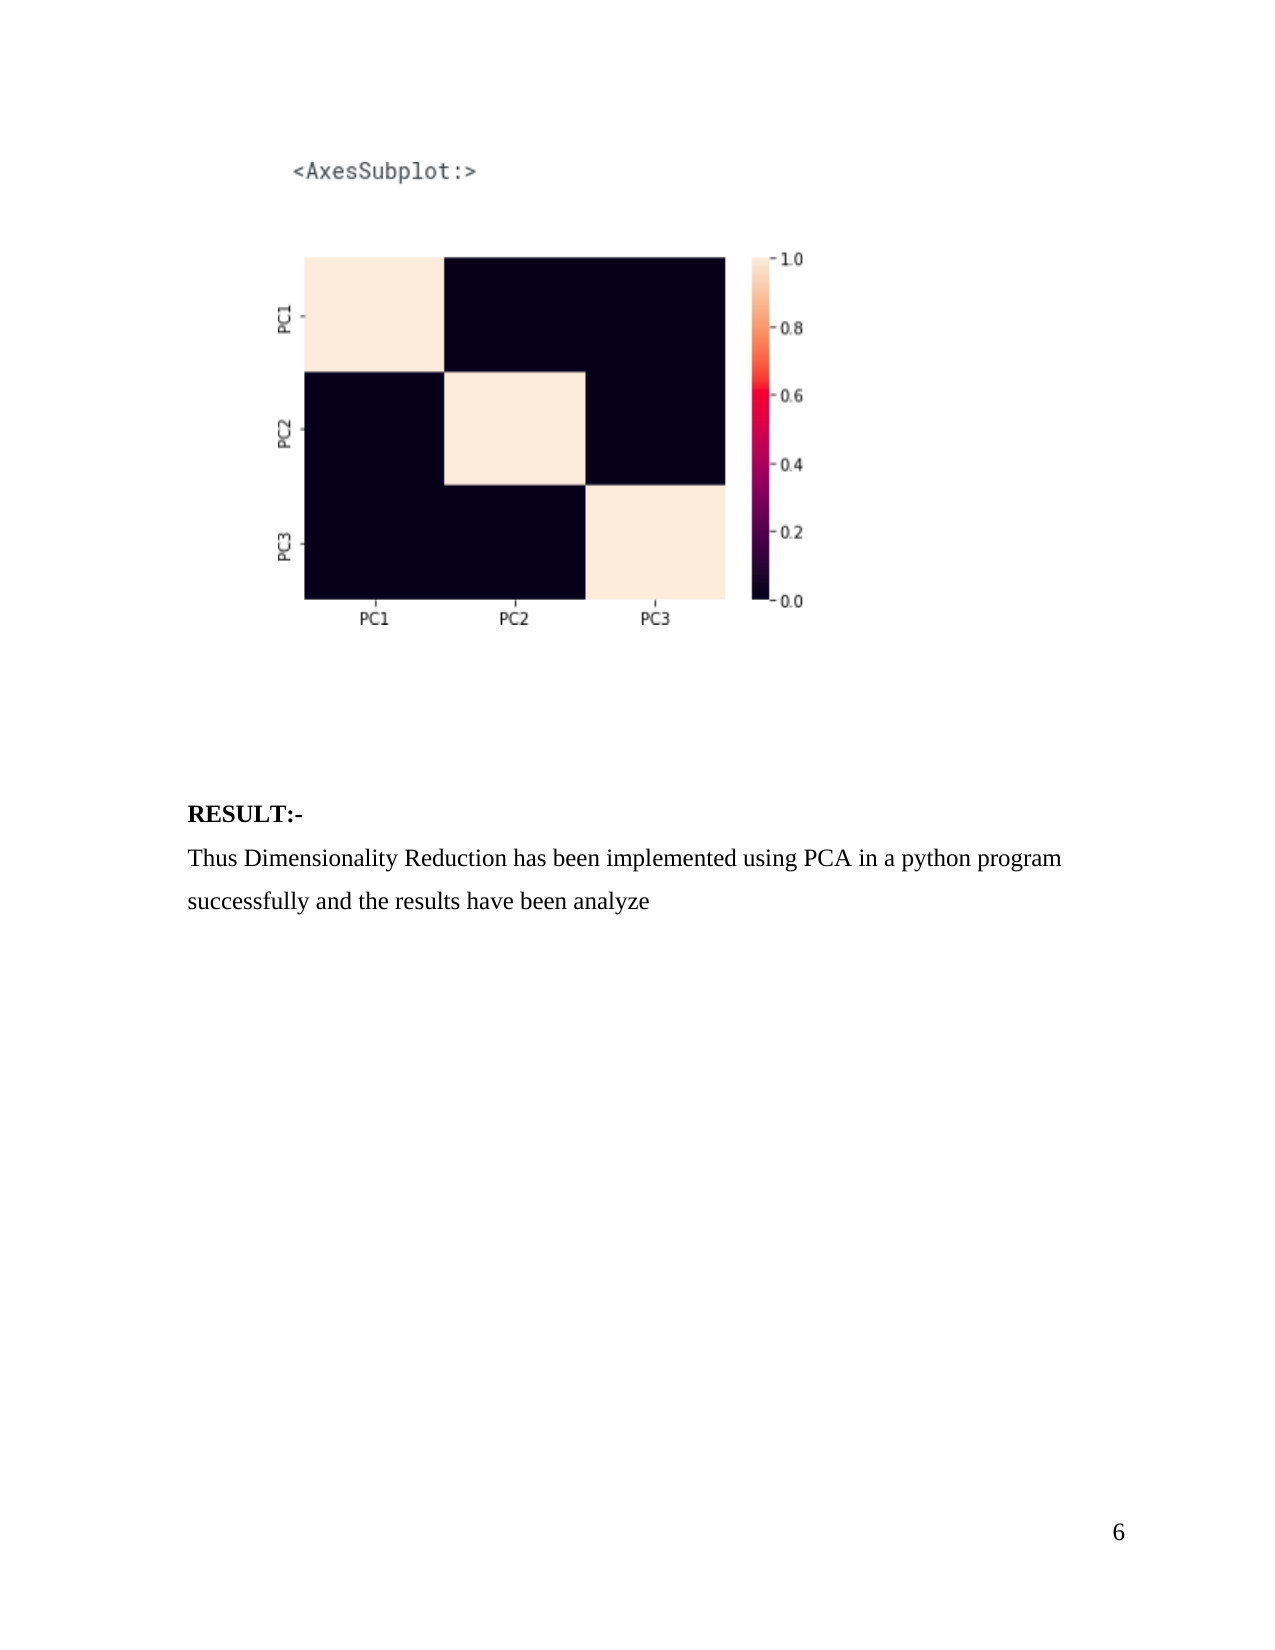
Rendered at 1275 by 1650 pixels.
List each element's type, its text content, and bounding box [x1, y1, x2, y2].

picture [278, 162, 803, 625]
subtitle RESULT:- [187, 799, 1189, 828]
text Thus Dimensionality Reduction has been implemented using PCA in a python program successfully and the results have been analyze [187, 843, 1109, 914]
